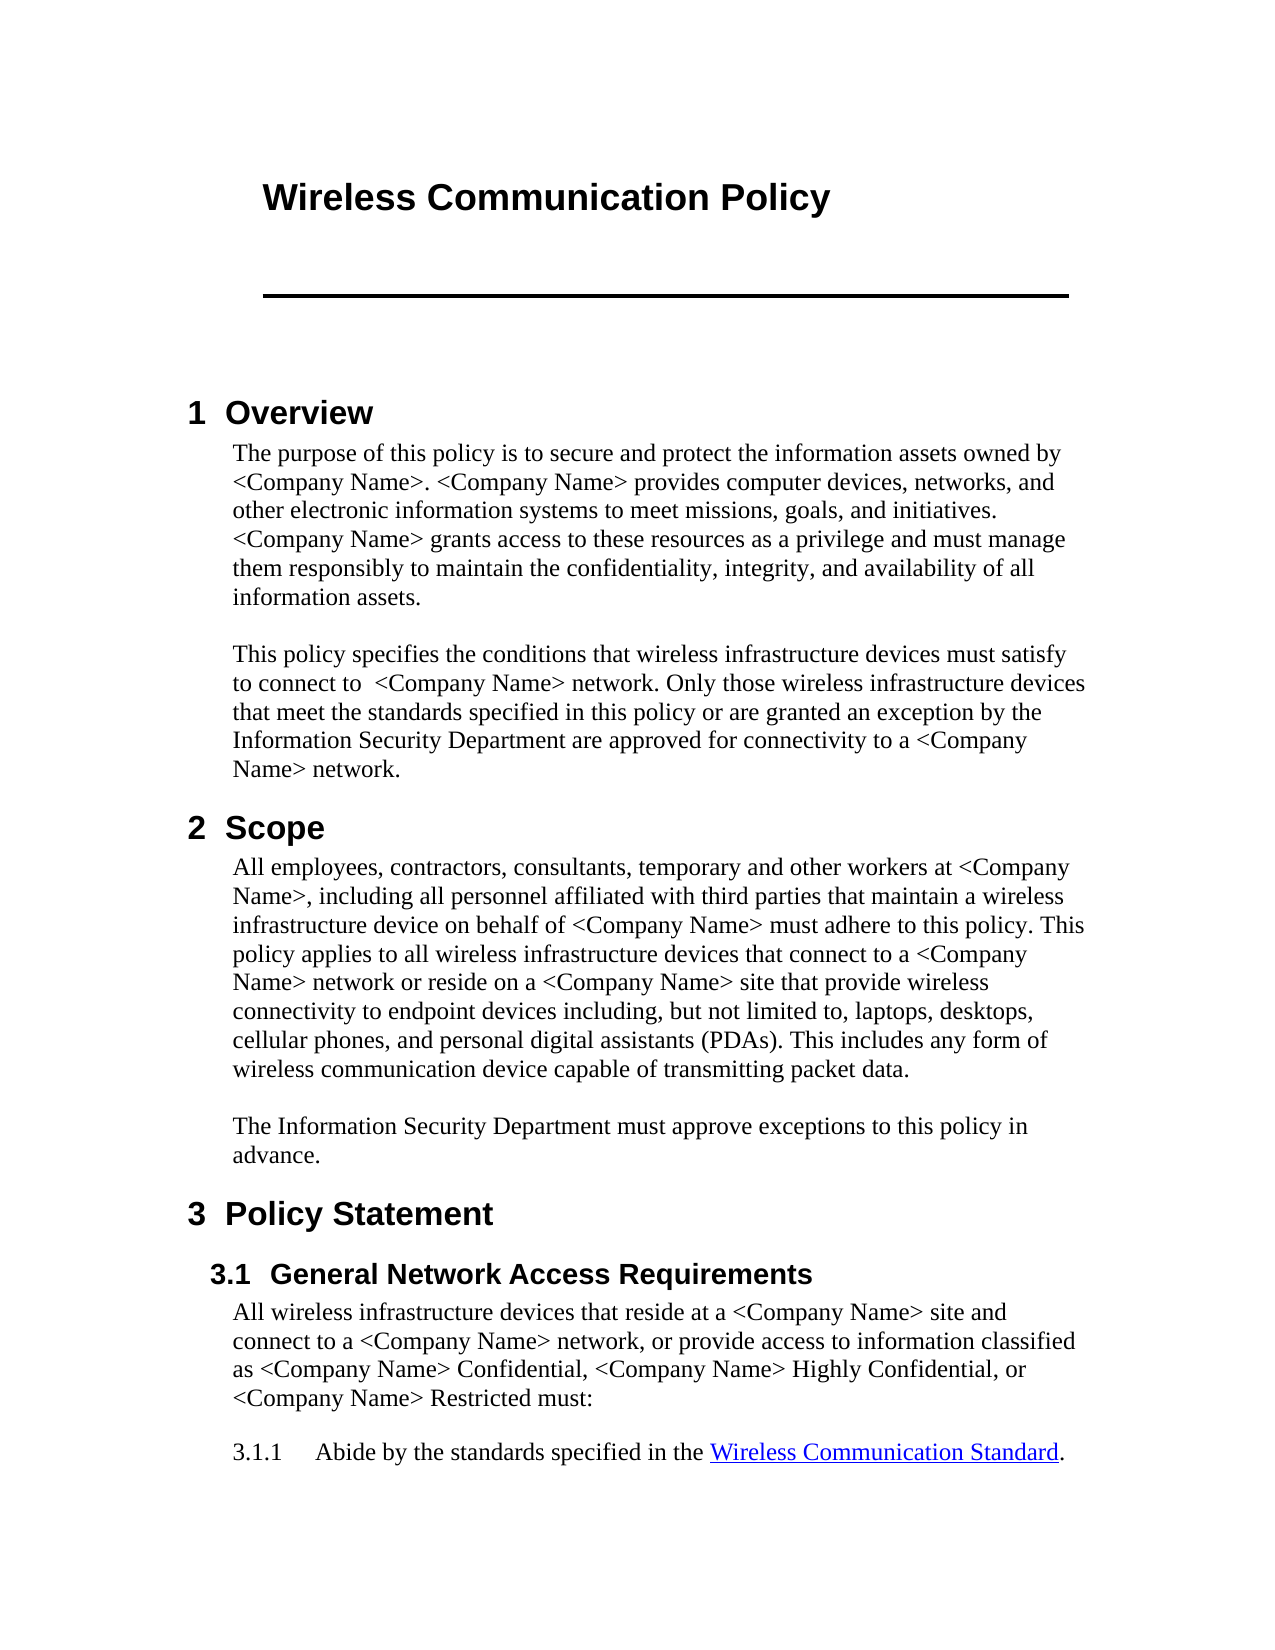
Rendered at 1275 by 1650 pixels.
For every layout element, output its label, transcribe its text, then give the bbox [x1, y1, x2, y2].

text The purpose of this policy is to secure and protect the information assets owned by <Company Name>. <Company Name> provides computer devices, networks, and other electronic information systems to meet missions, goals, and initiatives. <Company Name> grants access to these resources as a privilege and must manage them responsibly to maintain the confidentiality, integrity, and availability of all information assets. [232, 438, 1087, 610]
text All wireless infrastructure devices that reside at a <Company Name> site and connect to a <Company Name> network, or provide access to information classified as <Company Name> Confidential, <Company Name> Highly Confidential, or <Company Name> Restricted must: [232, 1297, 1087, 1412]
subtitle Overview [187, 393, 1087, 432]
text All employees, contractors, consultants, temporary and other workers at <Company Name>, including all personnel affiliated with third parties that maintain a wireless infrastructure device on behalf of <Company Name> must adhere to this policy. This policy applies to all wireless infrastructure devices that connect to a <Company Name> network or reside on a <Company Name> site that provide wireless connectivity to endpoint devices including, but not limited to, laptops, desktops, cellular phones, and personal digital assistants (PDAs). This includes any form of wireless communication device capable of transmitting packet data. [232, 852, 1087, 1082]
text The Information Security Department must approve exceptions to this policy in advance. [232, 1111, 1087, 1169]
subtitle General Network Access Requirements [210, 1257, 1087, 1291]
text This policy specifies the conditions that wireless infrastructure devices must satisfy to connect to <Company Name> network. Only those wireless infrastructure devices that meet the standards specified in this policy or are granted an exception by the Information Security Department are approved for connectivity to a <Company Name> network. [232, 639, 1087, 783]
subtitle Scope [187, 808, 1087, 846]
title Wireless Communication Policy [262, 175, 1087, 218]
subtitle Policy Statement [187, 1194, 1087, 1232]
subtitle Abide by the standards specified in the Wireless Communication Standard. [232, 1437, 1087, 1466]
